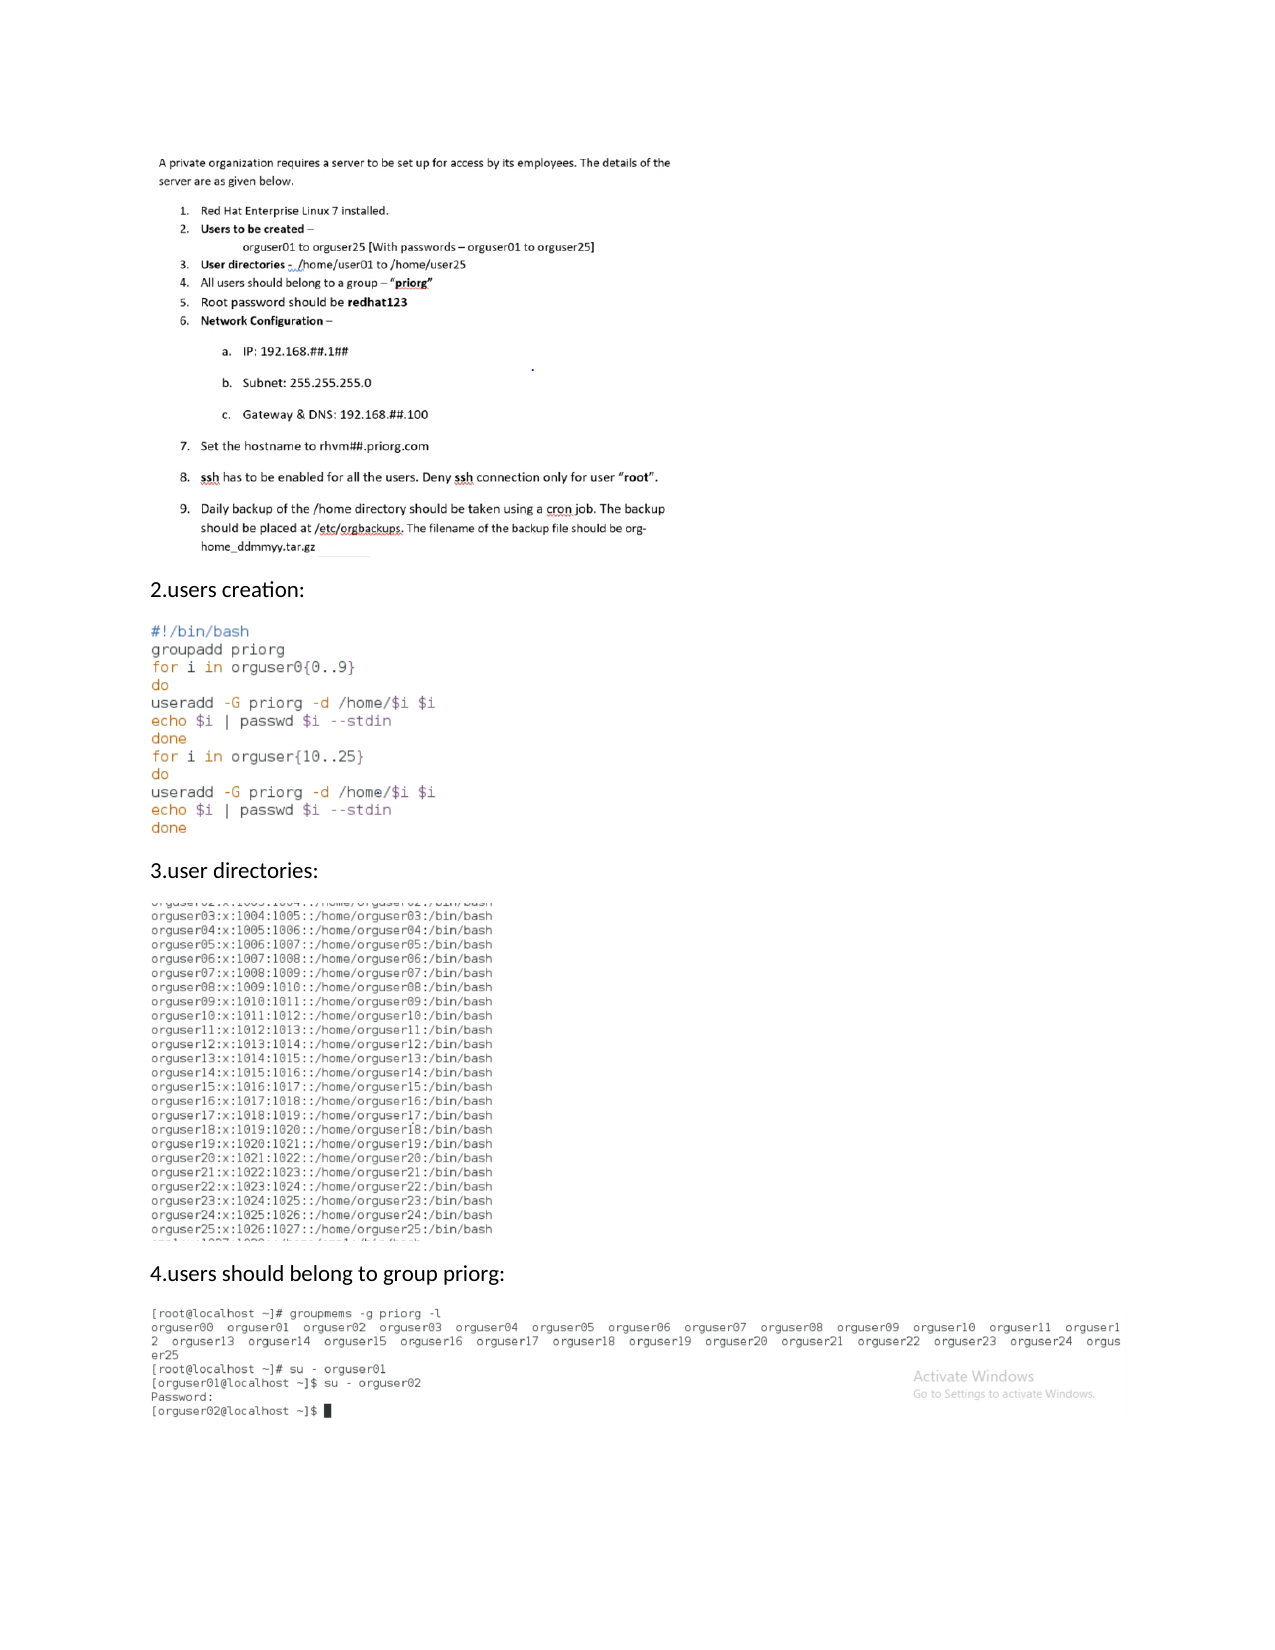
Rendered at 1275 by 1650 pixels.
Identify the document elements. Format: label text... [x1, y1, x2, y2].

picture [150, 622, 449, 838]
picture [150, 903, 497, 1241]
text 3.user directories: [150, 856, 1125, 884]
picture [150, 150, 689, 557]
picture [150, 1306, 1125, 1422]
text 2.users creation: [150, 575, 1125, 603]
text 4.users should belong to group priorg: [150, 1259, 1125, 1288]
